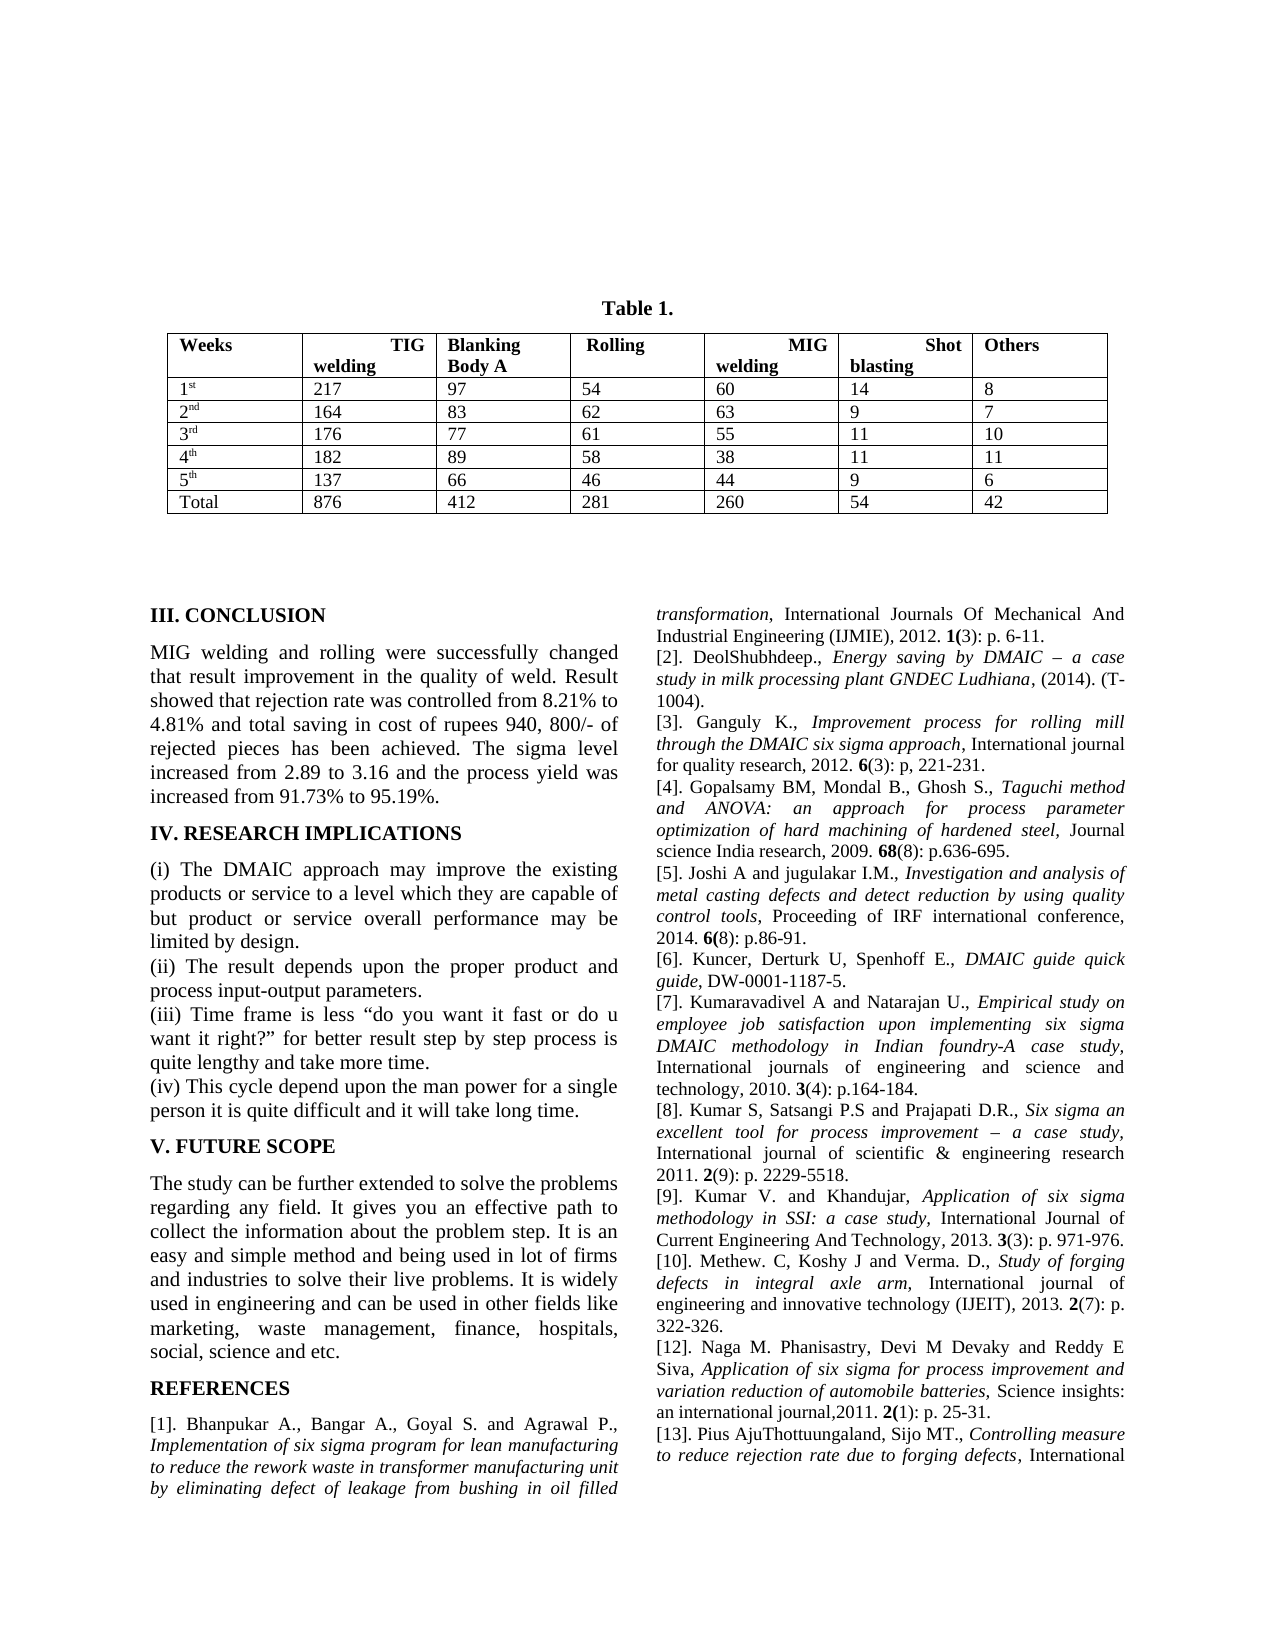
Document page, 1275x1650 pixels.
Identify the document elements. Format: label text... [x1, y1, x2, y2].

text [10]. Methew. C, Koshy J and Verma. D., Study of forging defects in integral axle arm, International journal of engineering and innovative technology (IJEIT), 2013. 2(7): p. 322-326. [656, 1250, 1125, 1336]
table_cell 8 [973, 378, 1107, 399]
text [2]. DeolShubhdeep., Energy saving by DMAIC – a case study in milk processing plant GNDEC Ludhiana, (2014). (T- 1004). [656, 646, 1125, 711]
table_cell 7 [973, 401, 1107, 422]
table_cell 217 [303, 378, 436, 399]
text REFERENCES [150, 1376, 619, 1400]
text [4]. Gopalsamy BM, Mondal B., Ghosh S., Taguchi method and ANOVA: an approach for process parameter optimization of hard machining of hardened steel, Journal science India research, 2009. 68(8): p.636-695. [656, 776, 1125, 862]
table_cell 63 [705, 401, 838, 422]
table_cell 14 [839, 378, 972, 399]
table_cell 11 [973, 446, 1107, 467]
table_cell 164 [303, 401, 436, 422]
table_cell 83 [437, 401, 570, 422]
table_cell 9 [839, 469, 972, 490]
table_cell 9 [839, 401, 972, 422]
text MIG welding and rolling were successfully changed that result improvement in the quality of weld. Result showed that rejection rate was controlled from 8.21% to 4.81% and total saving in cost of rupees 940, 800/- of rejected pieces has been achieved. The sigma level increased from 2.89 to 3.16 and the process yield was increased from 91.73% to 95.19%. [150, 640, 619, 808]
text The study can be further extended to solve the problems regarding any field. It gives you an effective path to collect the information about the problem step. It is an easy and simple method and being used in lot of firms and industries to solve their live problems. It is widely used in engineering and can be used in other fields like marketing, waste management, finance, hospitals, social, science and etc. [150, 1171, 619, 1363]
table_cell 61 [571, 423, 704, 445]
text (i) The DMAIC approach may improve the existing products or service to a level which they are capable of but product or service overall performance may be limited by design. [150, 857, 619, 953]
table_cell 11 [839, 446, 972, 467]
table_cell 58 [571, 446, 704, 467]
table_cell 3rd [168, 423, 302, 445]
table_header Shot blasting [839, 334, 972, 377]
table_cell 2nd [168, 401, 302, 422]
table_cell 38 [705, 446, 838, 467]
text III. CONCLUSION [150, 603, 619, 627]
table_cell 77 [437, 423, 570, 445]
text [8]. Kumar S, Satsangi P.S and Prajapati D.R., Six sigma an excellent tool for process improvement – a case study, International journal of scientific & engineering research 2011. 2(9): p. 2229-5518. [656, 1099, 1125, 1185]
table_cell 6 [973, 469, 1107, 490]
table_cell 54 [839, 491, 972, 513]
text [12]. Naga M. Phanisastry, Devi M Devaky and Reddy E Siva, Application of six sigma for process improvement and variation reduction of automobile batteries, Science insights: an international journal,2011. 2(1): p. 25-31. [656, 1336, 1125, 1423]
table_cell 11 [839, 423, 972, 445]
table_cell 5th [168, 469, 302, 490]
table_cell 412 [437, 491, 570, 513]
text [6]. Kuncer, Derturk U, Spenhoff E., DMAIC guide quick guide, DW-0001-1187-5. [656, 948, 1125, 991]
table_cell 62 [571, 401, 704, 422]
text (iv) This cycle depend upon the man power for a single person it is quite difficult and it will take long time. [150, 1074, 619, 1122]
text [9]. Kumar V. and Khandujar, Application of six sigma methodology in SSI: a case study, International Journal of Current Engineering And Technology, 2013. 3(3): p. 971-976. [656, 1185, 1125, 1250]
table_cell 4th [168, 446, 302, 467]
table_cell 182 [303, 446, 436, 467]
table_cell 137 [303, 469, 436, 490]
table_cell 55 [705, 423, 838, 445]
table_cell Total [168, 491, 302, 513]
text [3]. Ganguly K., Improvement process for rolling mill through the DMAIC six sigma approach, International journal for quality research, 2012. 6(3): p, 221-231. [656, 711, 1125, 776]
text [5]. Joshi A and jugulakar I.M., Investigation and analysis of metal casting defects and detect reduction by using quality control tools, Proceeding of IRF international conference, 2014. 6(8): p.86-91. [656, 862, 1125, 948]
table_cell 66 [437, 469, 570, 490]
table_cell 54 [571, 378, 704, 399]
text Table 1. [150, 296, 1125, 320]
table_header Rolling [571, 334, 704, 377]
table_cell 176 [303, 423, 436, 445]
table_cell 97 [437, 378, 570, 399]
table_cell 876 [303, 491, 436, 513]
table_header MIG welding [705, 334, 838, 377]
text IV. RESEARCH IMPLICATIONS [150, 821, 619, 845]
table_header TIG welding [303, 334, 436, 377]
table_header Weeks [168, 334, 302, 377]
text (iii) Time frame is less “do you want it fast or do u want it right?” for better result step by step process is quite lengthy and take more time. [150, 1002, 619, 1074]
table_header Blanking Body A [437, 334, 570, 377]
table_cell 1st [168, 378, 302, 399]
table_cell 44 [705, 469, 838, 490]
table_cell 60 [705, 378, 838, 399]
text V. FUTURE SCOPE [150, 1134, 619, 1158]
table_cell 46 [571, 469, 704, 490]
table_cell 42 [973, 491, 1107, 513]
table_cell 260 [705, 491, 838, 513]
text [7]. Kumaravadivel A and Natarajan U., Empirical study on employee job satisfaction upon implementing six sigma DMAIC methodology in Indian foundry-A case study, International journals of engineering and science and technology, 2010. 3(4): p.164-184. [656, 991, 1125, 1099]
table_cell 281 [571, 491, 704, 513]
table_cell 89 [437, 446, 570, 467]
table_cell 10 [973, 423, 1107, 445]
table_header Others [973, 334, 1107, 377]
text [1]. Bhanpukar A., Bangar A., Goyal S. and Agrawal P., Implementation of six sigma program for lean manufacturing to reduce the rework waste in transformer manufacturing unit by eliminating defect of leakage from bushing in oil filled transformation, International Journals Of Mechanical And Industrial Engineering (IJMIE), 2012. 1(3): p. 6-11. [150, 1413, 619, 1499]
text (ii) The result depends upon the proper product and process input-output parameters. [150, 953, 619, 1002]
